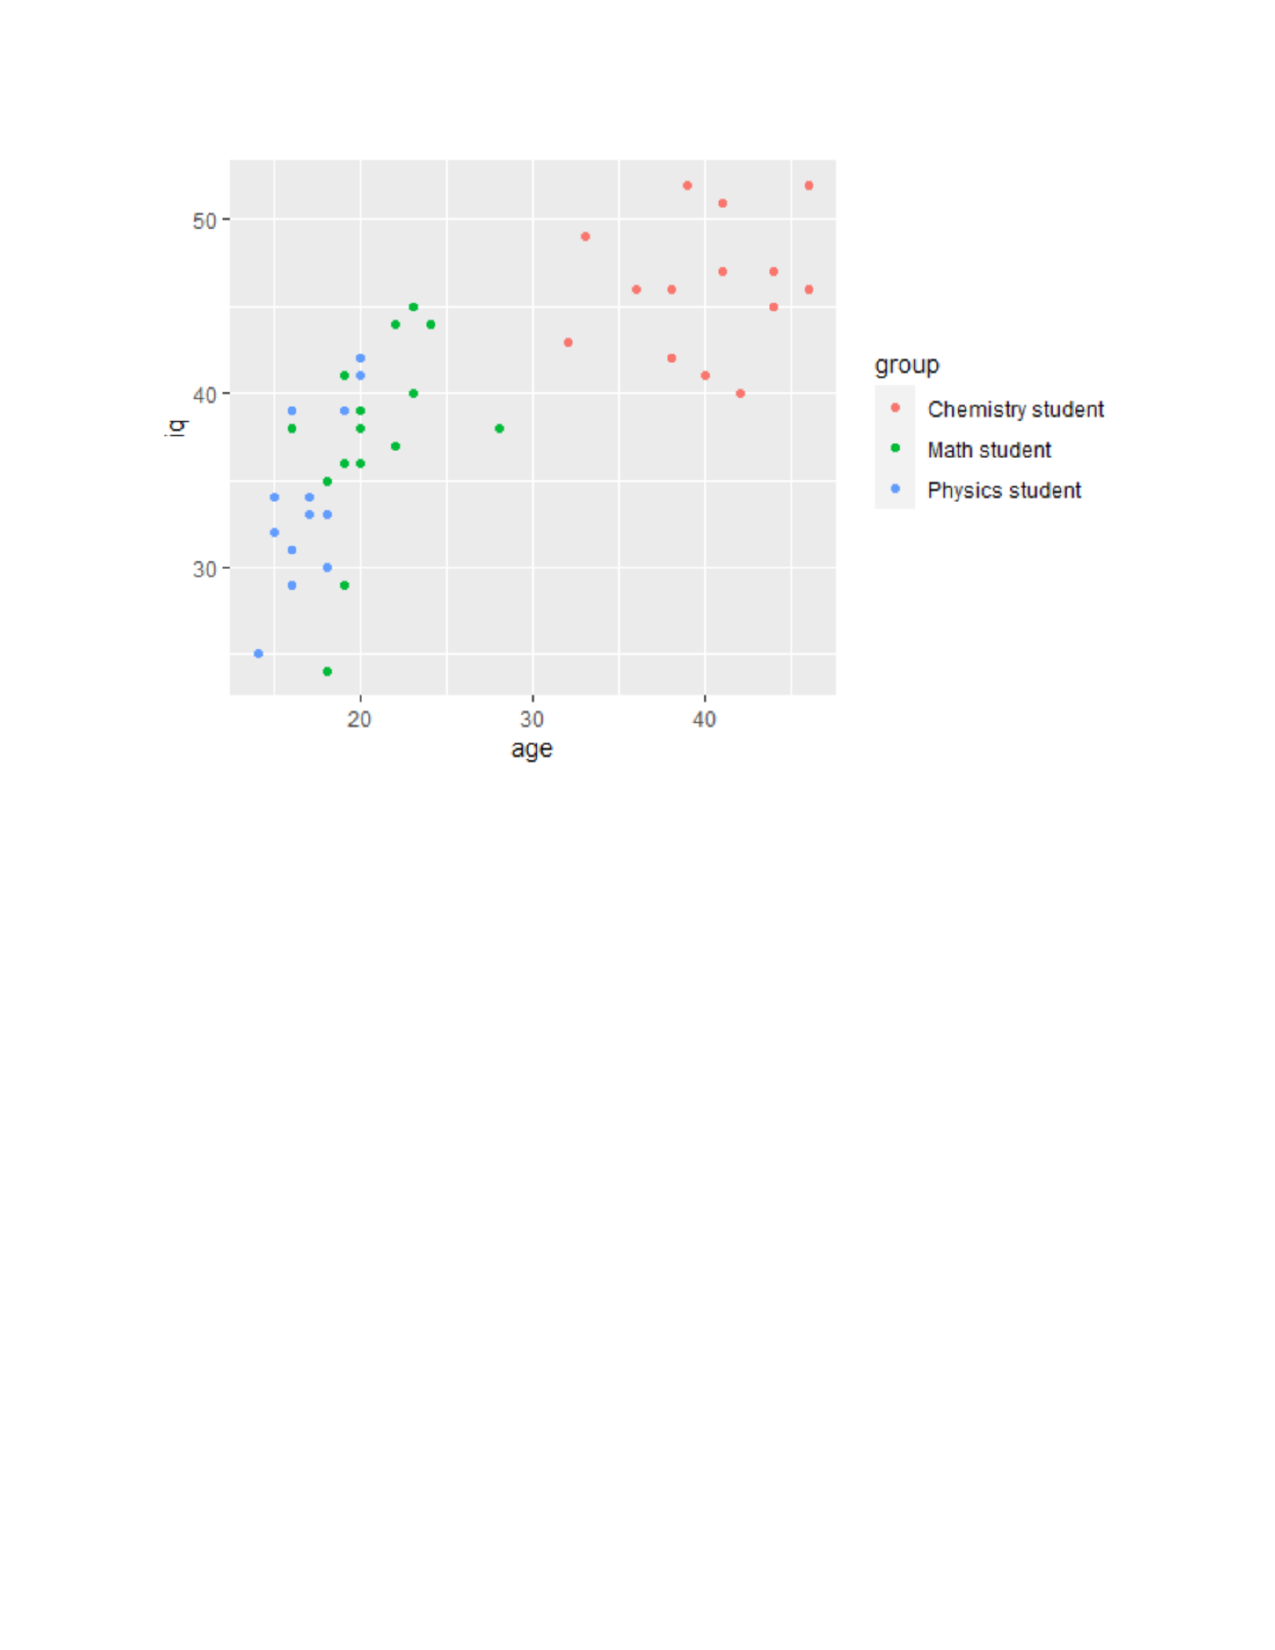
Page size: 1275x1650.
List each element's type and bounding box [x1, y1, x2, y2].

picture [150, 150, 1125, 774]
